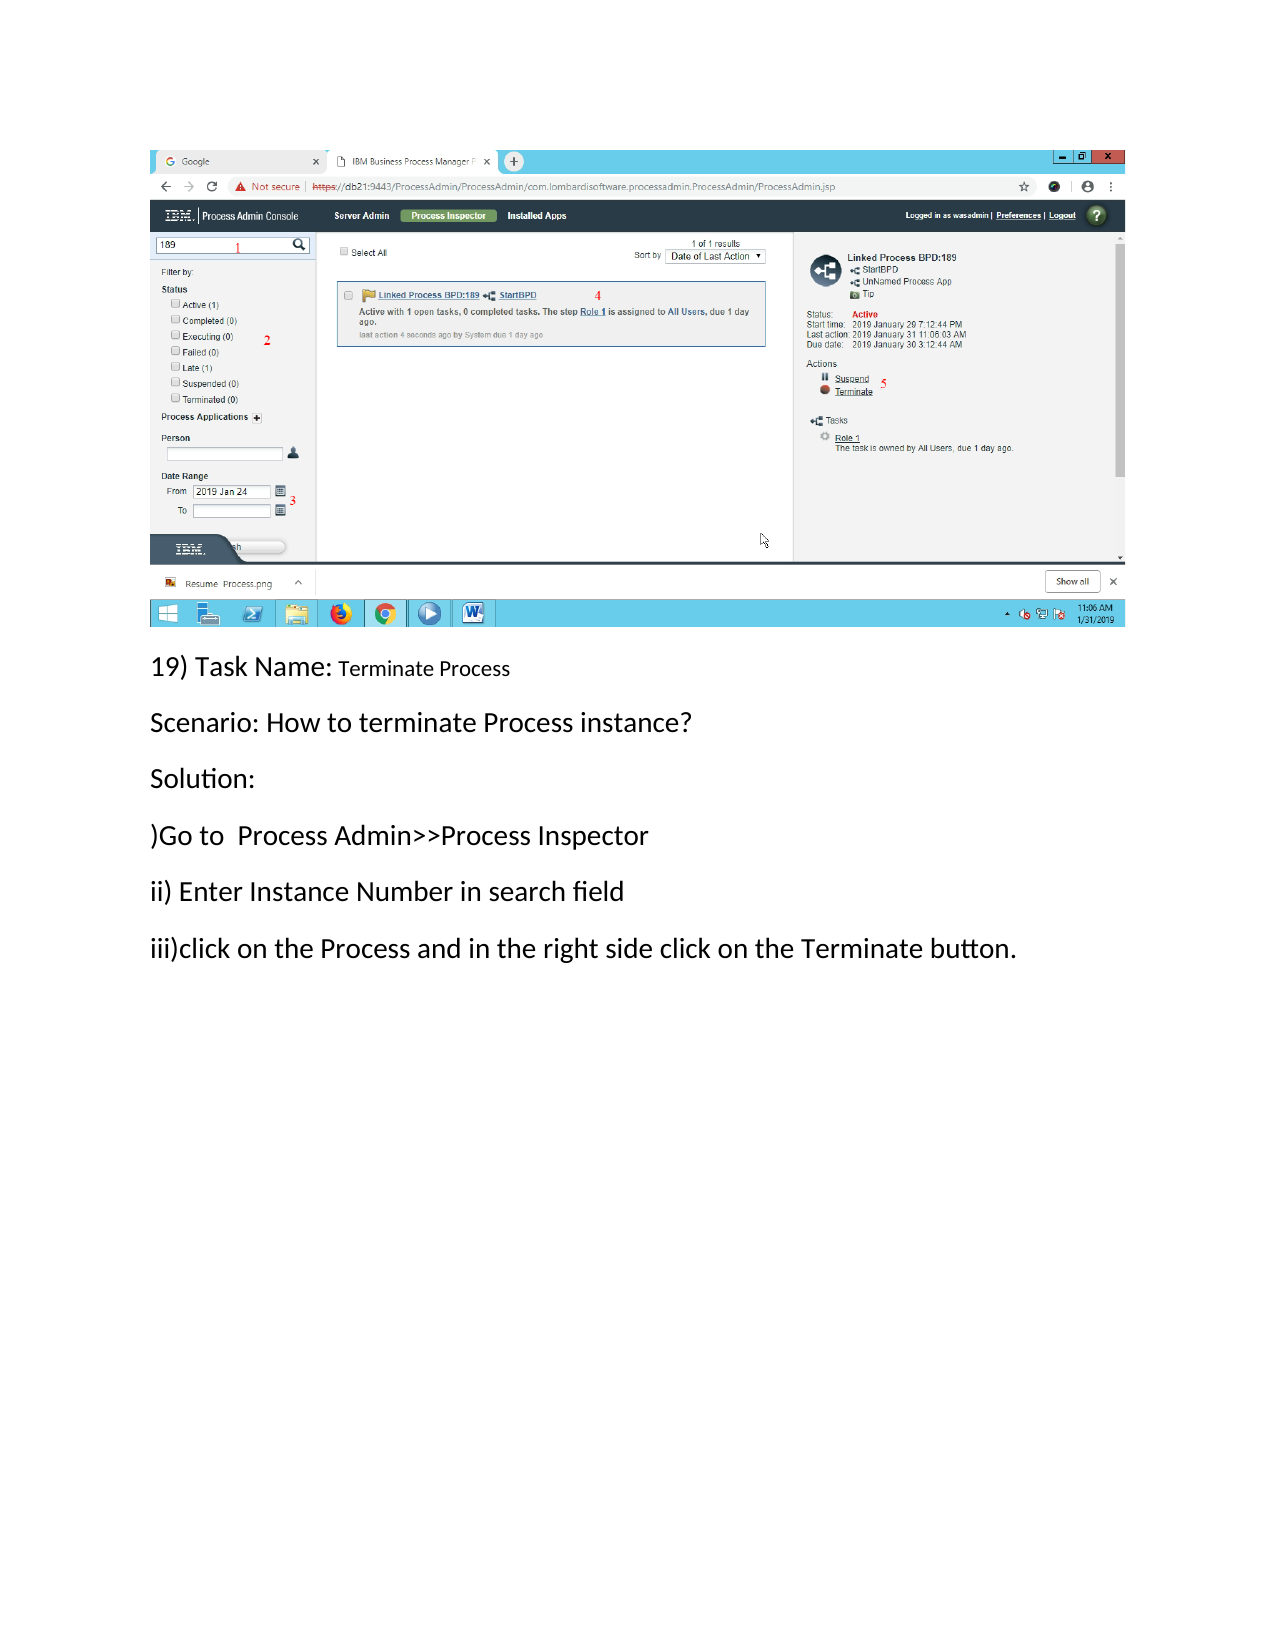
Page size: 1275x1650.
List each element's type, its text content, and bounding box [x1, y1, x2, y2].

text Solution: [150, 761, 1125, 796]
text iii)click on the Process and in the right side click on the Terminate button. [150, 930, 1125, 966]
picture [150, 150, 1125, 627]
text Scenario: How to terminate Process instance? [150, 704, 1125, 740]
text 19) Task Name: Terminate Process [150, 648, 1125, 683]
text )Go to Process Admin>>Process Inspector [150, 817, 1125, 853]
text ii) Enter Instance Number in search field [150, 873, 1125, 909]
